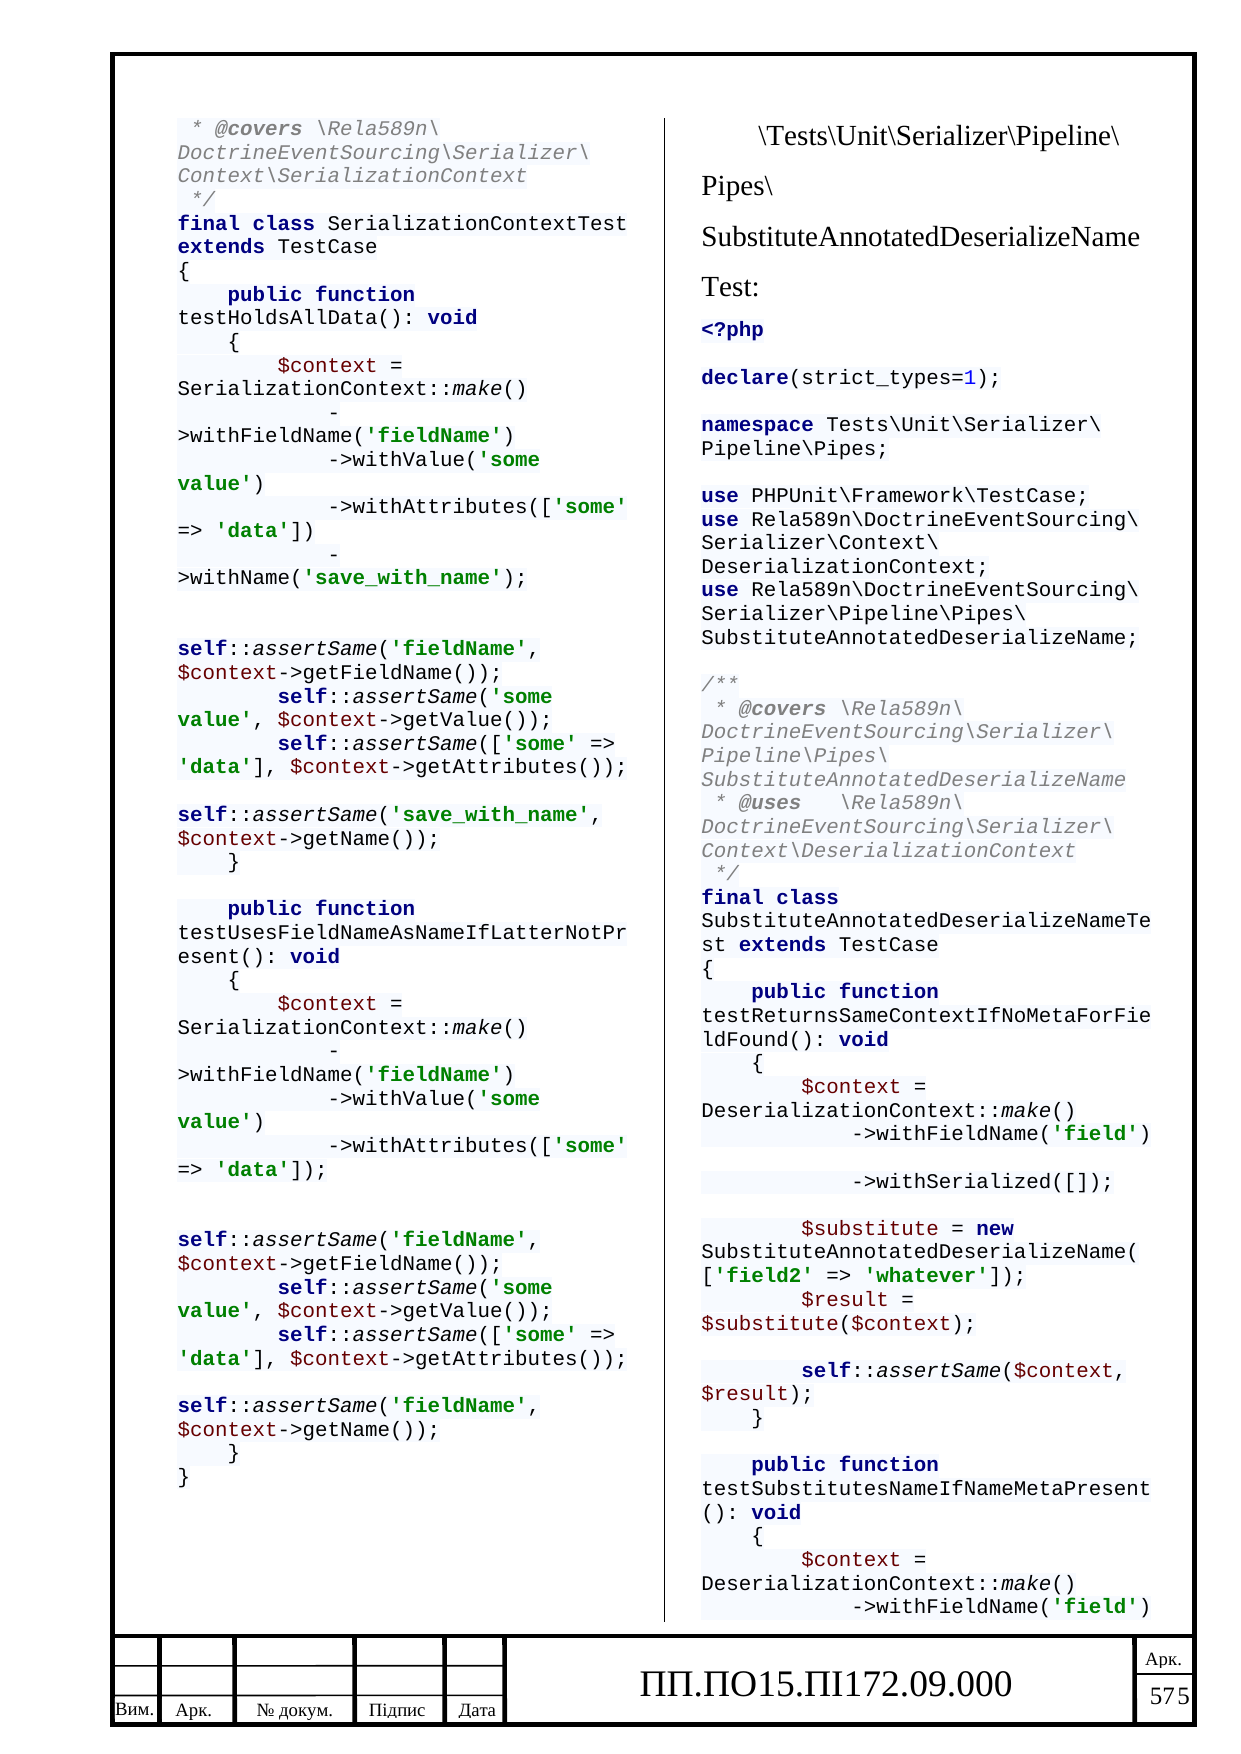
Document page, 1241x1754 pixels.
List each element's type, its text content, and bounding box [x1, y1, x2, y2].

text \Tests\Unit\Serializer\Pipeline\Pipes\SubstituteAnnotatedDeserializeNameTest: [701, 118, 1152, 303]
